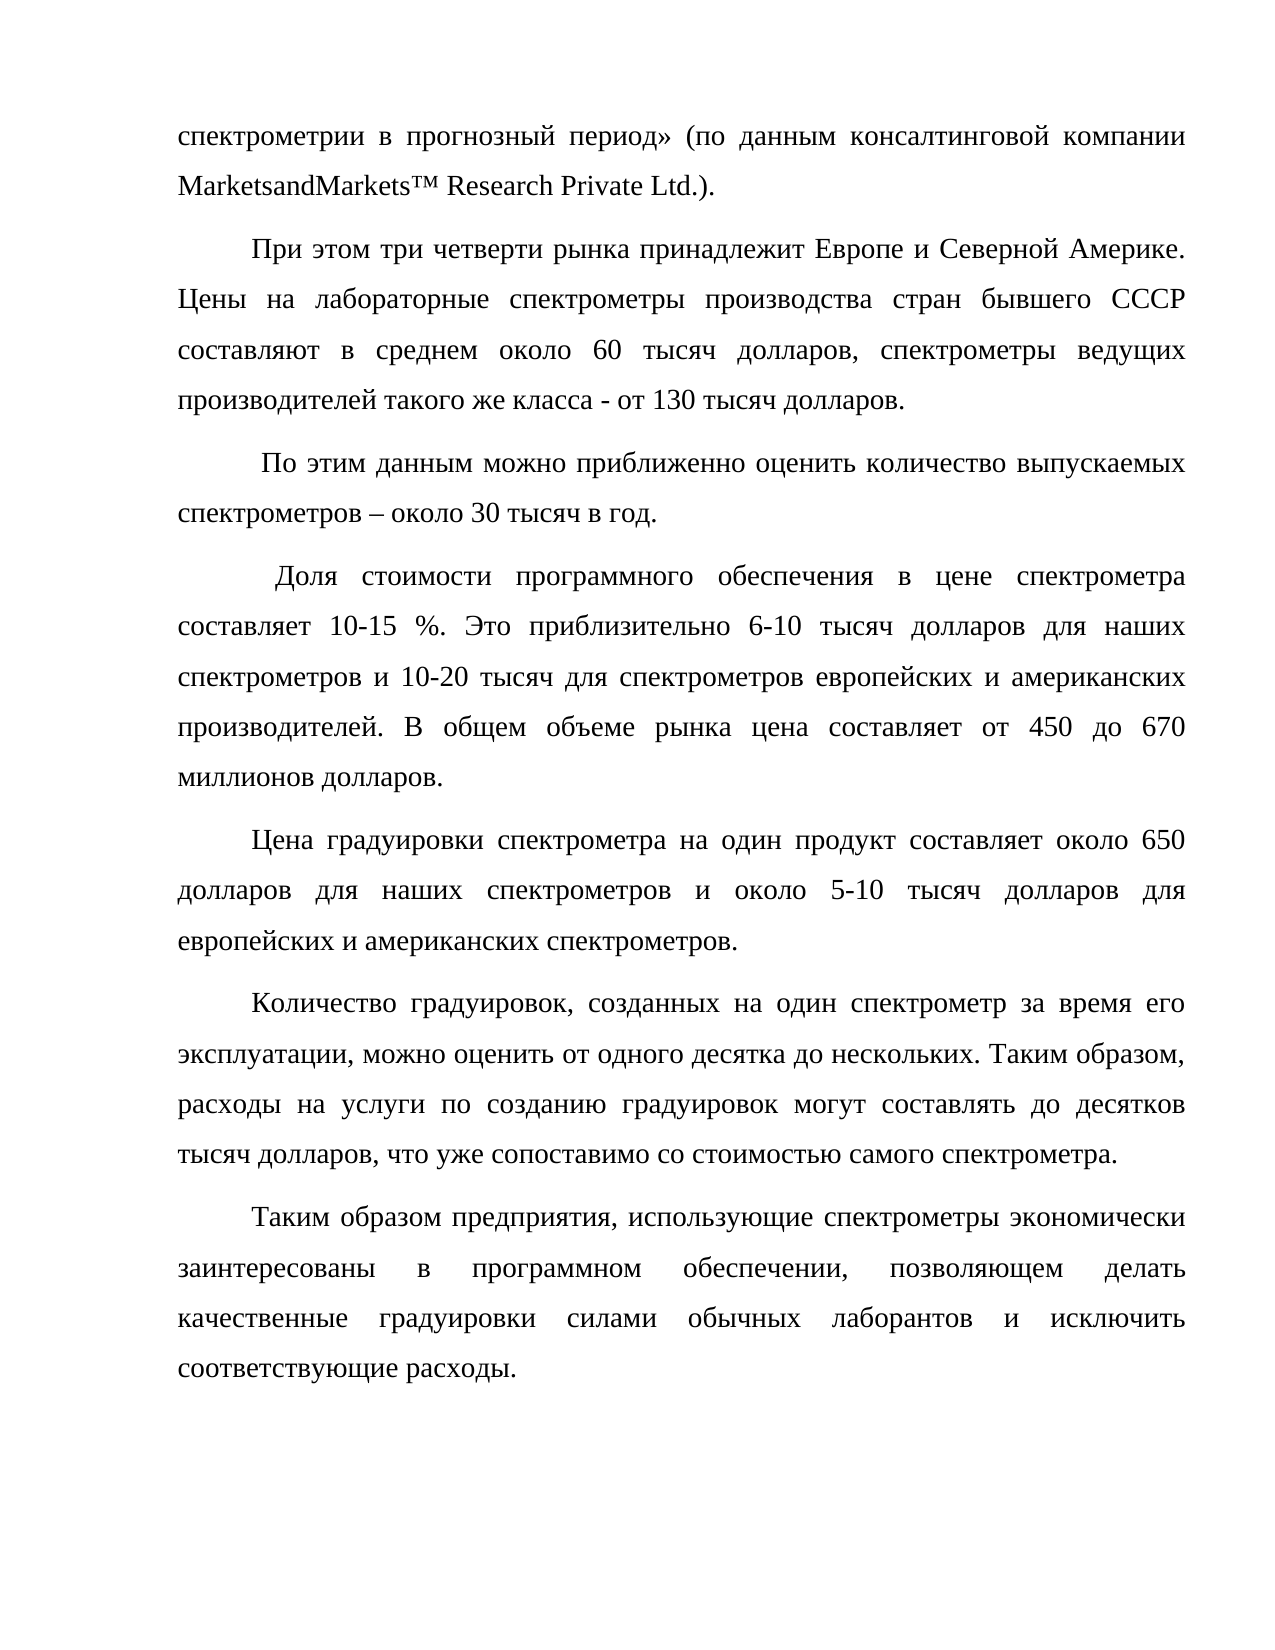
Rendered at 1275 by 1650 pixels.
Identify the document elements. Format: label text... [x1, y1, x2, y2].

text По этим данным можно приближенно оценить количество выпускаемых спектрометров – около 30 тысяч в год. [177, 445, 1186, 529]
text При этом три четверти рынка принадлежит Европе и Северной Америке. Цены на лабораторные спектрометры производства стран бывшего СССР составляют в среднем около 60 тысяч долларов, спектрометры ведущих производителей такого же класса - от 130 тысяч долларов. [177, 231, 1186, 416]
text Таким образом предприятия, использующие спектрометры экономически заинтересованы в программном обеспечении, позволяющем делать качественные градуировки силами обычных лаборантов и исключить соответствующие расходы. [177, 1199, 1186, 1384]
text Количество градуировок, созданных на один спектрометр за время его эксплуатации, можно оценить от одного десятка до нескольких. Таким образом, расходы на услуги по созданию градуировок могут составлять до десятков тысяч долларов, что уже сопоставимо со стоимостью самого спектрометра. [177, 986, 1186, 1170]
text Цена градуировки спектрометра на один продукт составляет около 650 долларов для наших спектрометров и около 5-10 тысяч долларов для европейских и американских спектрометров. [177, 822, 1186, 956]
text Доля стоимости программного обеспечения в цене спектрометра составляет 10-15 %. Это приблизительно 6-10 тысяч долларов для наших спектрометров и 10-20 тысяч для спектрометров европейских и американских производителей. В общем объеме рынка цена составляет от 450 до 670 миллионов долларов. [177, 558, 1186, 793]
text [177, 118, 1186, 202]
